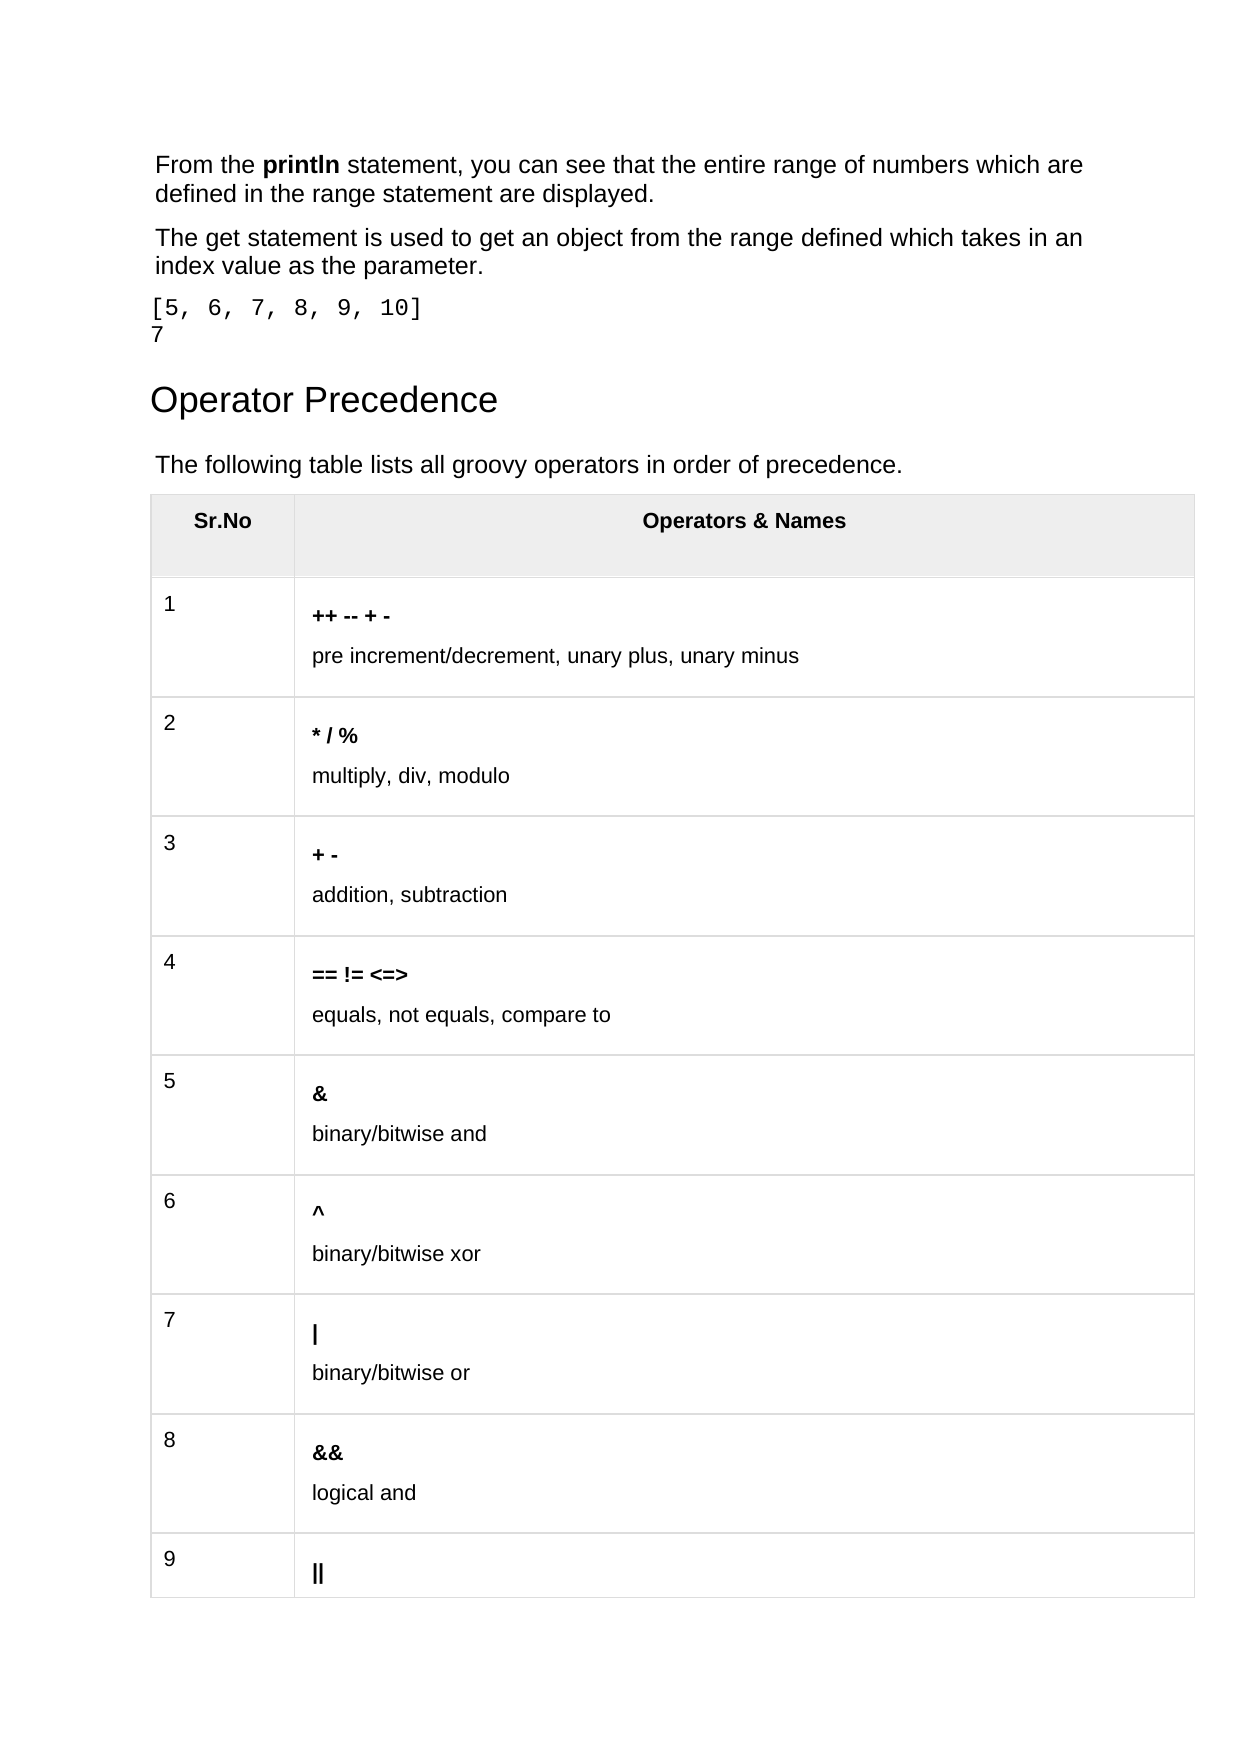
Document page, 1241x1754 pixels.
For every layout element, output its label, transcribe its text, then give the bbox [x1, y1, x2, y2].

table_cell 8 [152, 1415, 294, 1532]
table_cell ++ -- + - pre increment/decrement, unary plus, unary minus [295, 578, 1194, 696]
table_cell && logical and [295, 1415, 1194, 1532]
table_header Sr.No [152, 495, 294, 576]
text The get statement is used to get an object from the range defined which takes in an index value as the parameter. [155, 222, 1085, 280]
table_cell == != <=> equals, not equals, compare to [295, 937, 1194, 1054]
text The following table lists all groovy operators in order of precedence. [155, 450, 1085, 478]
text 7 [150, 322, 1090, 349]
table_cell 3 [152, 817, 294, 935]
table_header Operators & Names [295, 495, 1194, 576]
table_cell 7 [152, 1295, 294, 1413]
table_cell 4 [152, 937, 294, 1054]
table_cell || logical or [295, 1534, 1194, 1597]
table_cell + - addition, subtraction [295, 817, 1194, 935]
table_cell 2 [152, 698, 294, 815]
table_cell ^ binary/bitwise xor [295, 1176, 1194, 1293]
table_cell 1 [152, 578, 294, 696]
table_cell 5 [152, 1056, 294, 1174]
text From the println statement, you can see that the entire range of numbers which are defined in the range statement are displayed. [155, 150, 1085, 207]
text Operator Precedence [150, 378, 1090, 421]
text [5, 6, 7, 8, 9, 10] [150, 295, 1090, 322]
table_cell & binary/bitwise and [295, 1056, 1194, 1174]
table_cell | binary/bitwise or [295, 1295, 1194, 1413]
table_cell 6 [152, 1176, 294, 1293]
table_cell * / % multiply, div, modulo [295, 698, 1194, 815]
table_cell 9 [152, 1534, 294, 1597]
